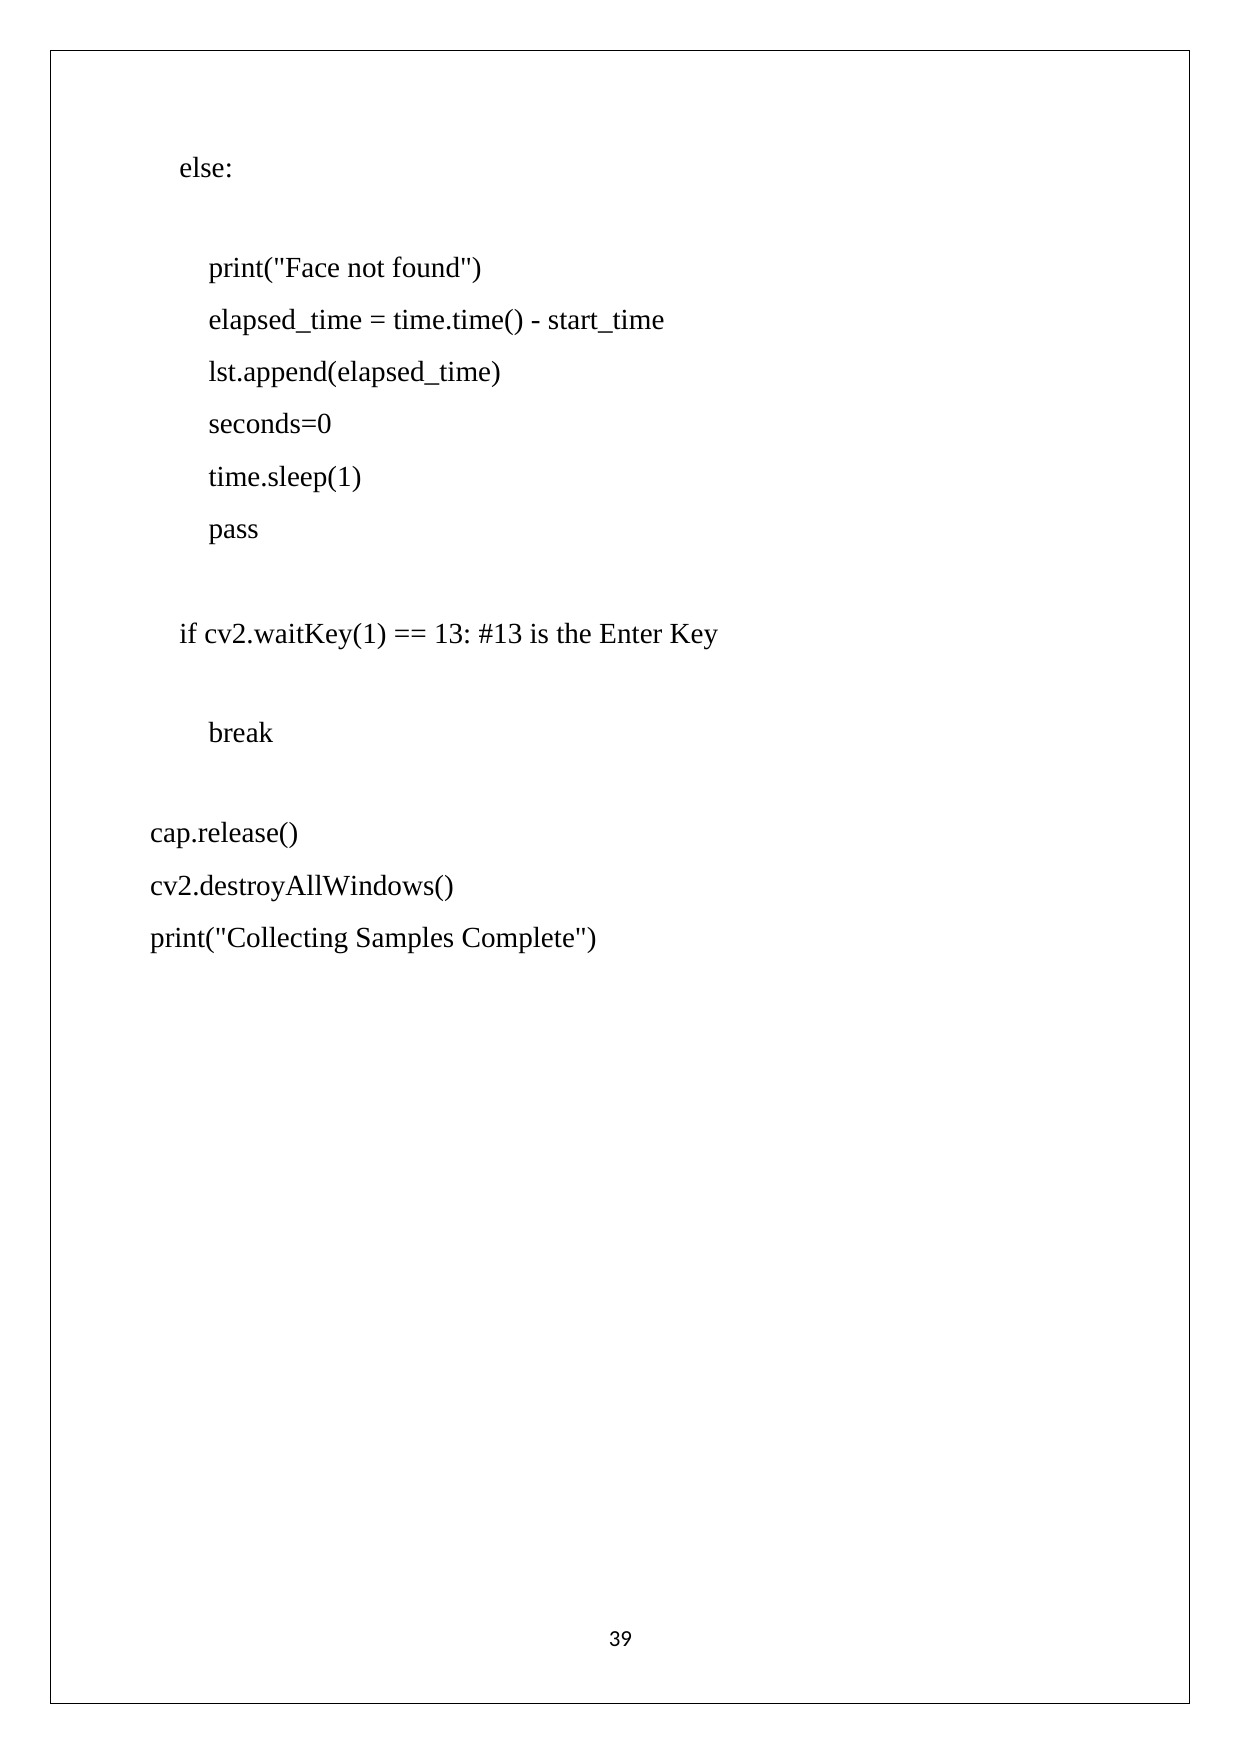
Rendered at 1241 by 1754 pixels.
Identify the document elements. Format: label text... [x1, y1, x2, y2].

text else: [150, 150, 1090, 183]
text seconds=0 [150, 407, 1090, 440]
text cap.release() [150, 815, 1090, 849]
text break [150, 716, 1090, 749]
text print("Face not found") [150, 250, 1090, 283]
text cv2.destroyAllWindows() [150, 868, 1090, 901]
text elapsed_time = time.time() - start_time [150, 302, 1090, 336]
text lst.append(elapsed_time) [150, 354, 1090, 388]
text if cv2.waitKey(1) == 13: #13 is the Enter Key [150, 616, 1090, 649]
text time.sleep(1) [150, 459, 1090, 492]
text pass [150, 511, 1090, 545]
text print("Collecting Samples Complete") [150, 920, 1090, 953]
